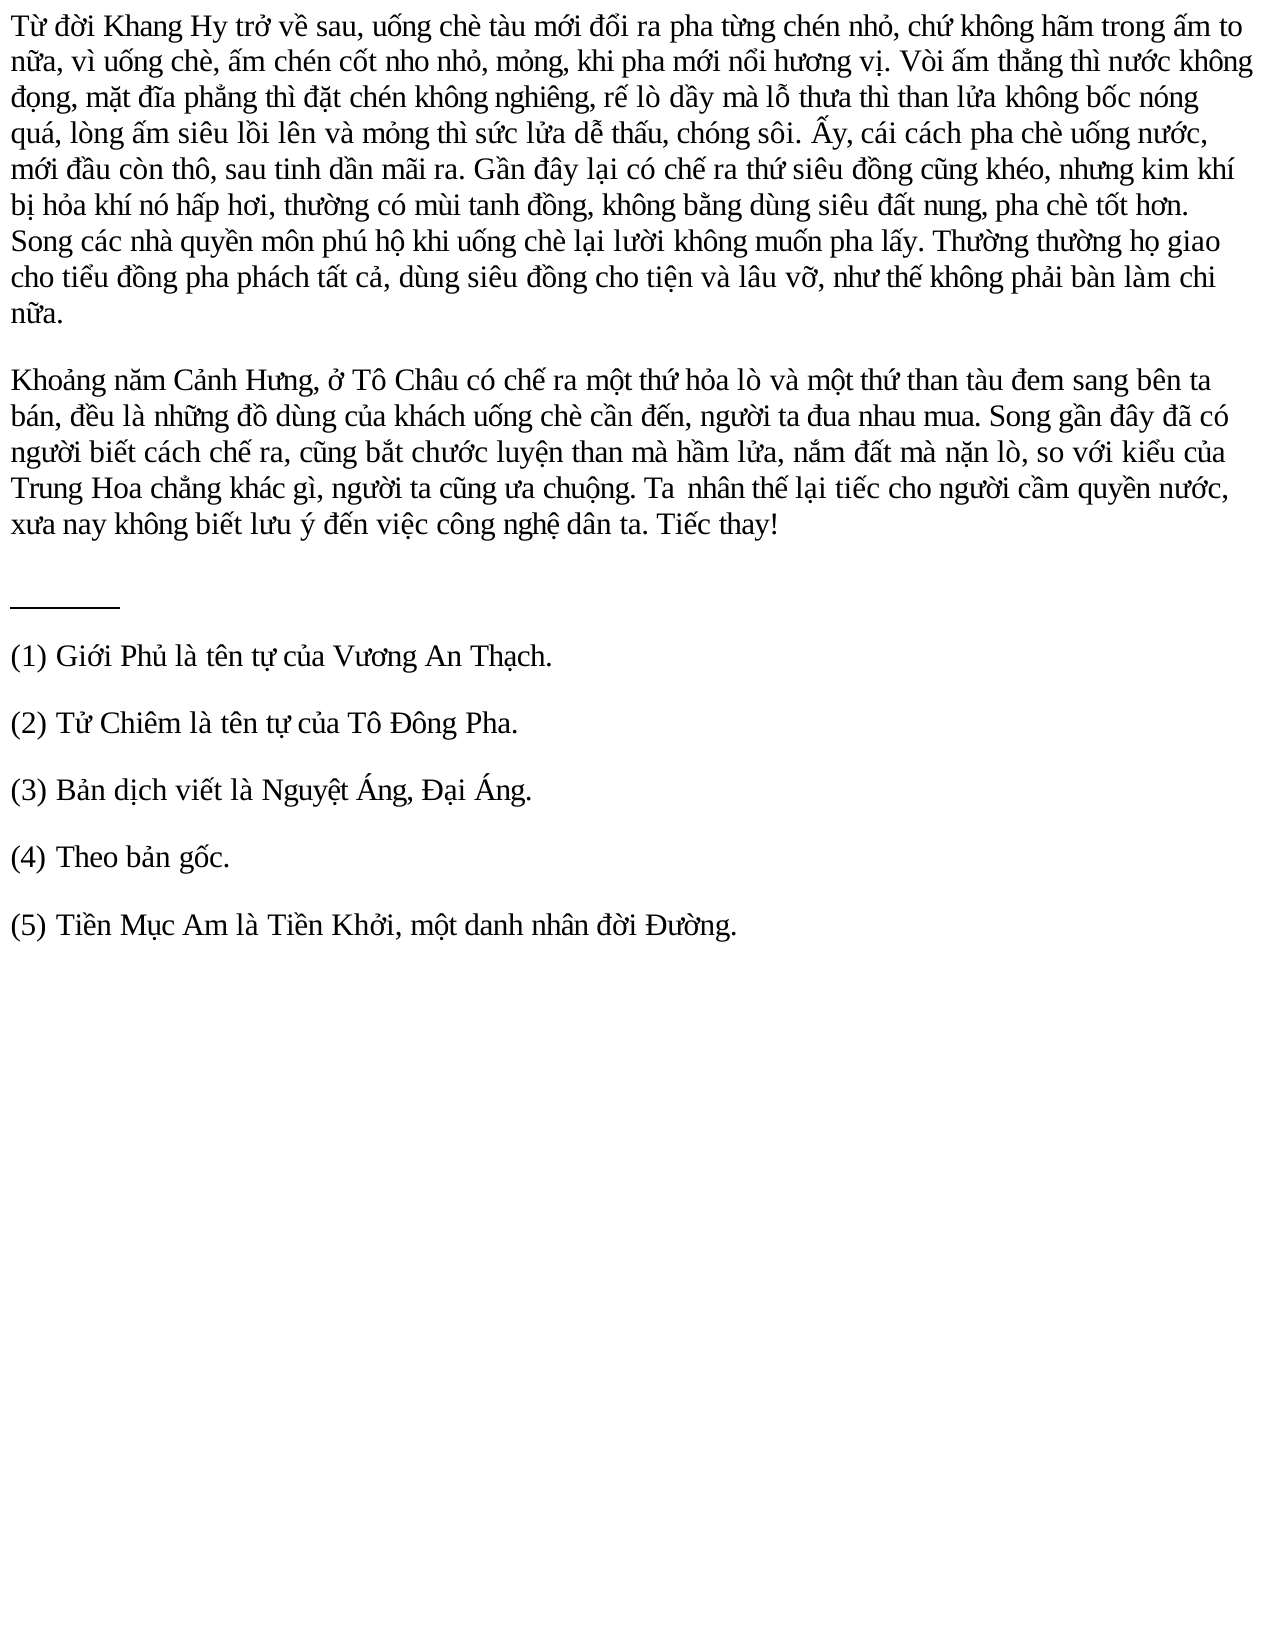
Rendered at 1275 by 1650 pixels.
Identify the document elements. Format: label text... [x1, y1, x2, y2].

list Tử Chiêm là tên tự của Tô Đông Pha. [10, 704, 1275, 740]
list Bản dịch viết là Nguyệt Áng, Đại Áng. [10, 771, 1275, 807]
list Theo bản gốc. [10, 838, 1275, 874]
text Khoảng năm Cảnh Hưng, ở Tô Châu có chế ra một thứ hỏa lò và một thứ than tàu đem sang bên ta bán, đều là những đồ dùng của khách uống chè cần đến, người ta đua nhau mua. Song gần đây đã có người biết cách chế ra, cũng bắt chước luyện than mà hầm lửa, nắm đất mà nặn lò, so với kiểu của Trung Hoa chẳng khác gì, người ta cũng ưa chuộng. Ta nhân thế lại tiếc cho người cầm quyền nước, xưa nay không biết lưu ý đến việc công nghệ dân ta. Tiếc thay! [10, 361, 1265, 541]
list Giới Phủ là tên tự của Vương An Thạch. [10, 637, 1275, 673]
text Từ đời Khang Hy trở về sau, uống chè tàu mới đổi ra pha từng chén nhỏ, chứ không hãm trong ấm to nữa, vì uống chè, ấm chén cốt nho nhỏ, mỏng, khi pha mới nổi hương vị. Vòi ấm thẳng thì nước không đọng, mặt đĩa phẳng thì đặt chén không nghiêng, rế lò dầy mà lỗ thưa thì than lửa không bốc nóng quá, lòng ấm siêu lồi lên và mỏng thì sức lửa dễ thấu, chóng sôi. Ấy, cái cách pha chè uống nước, mới đầu còn thô, sau tinh dần mãi ra. Gần đây lại có chế ra thứ siêu đồng cũng khéo, nhưng kim khí bị hỏa khí nó hấp hơi, thường có mùi tanh đồng, không bằng dùng siêu đất nung, pha chè tốt hơn. Song các nhà quyền môn phú hộ khi uống chè lại lười không muốn pha lấy. Thường thường họ giao cho tiểu đồng pha phách tất cả, dùng siêu đồng cho tiện và lâu vỡ, như thế không phải bàn làm chi nữa. [10, 7, 1256, 330]
list Tiền Mục Am là Tiền Khởi, một danh nhân đời Đường. [10, 906, 1275, 942]
